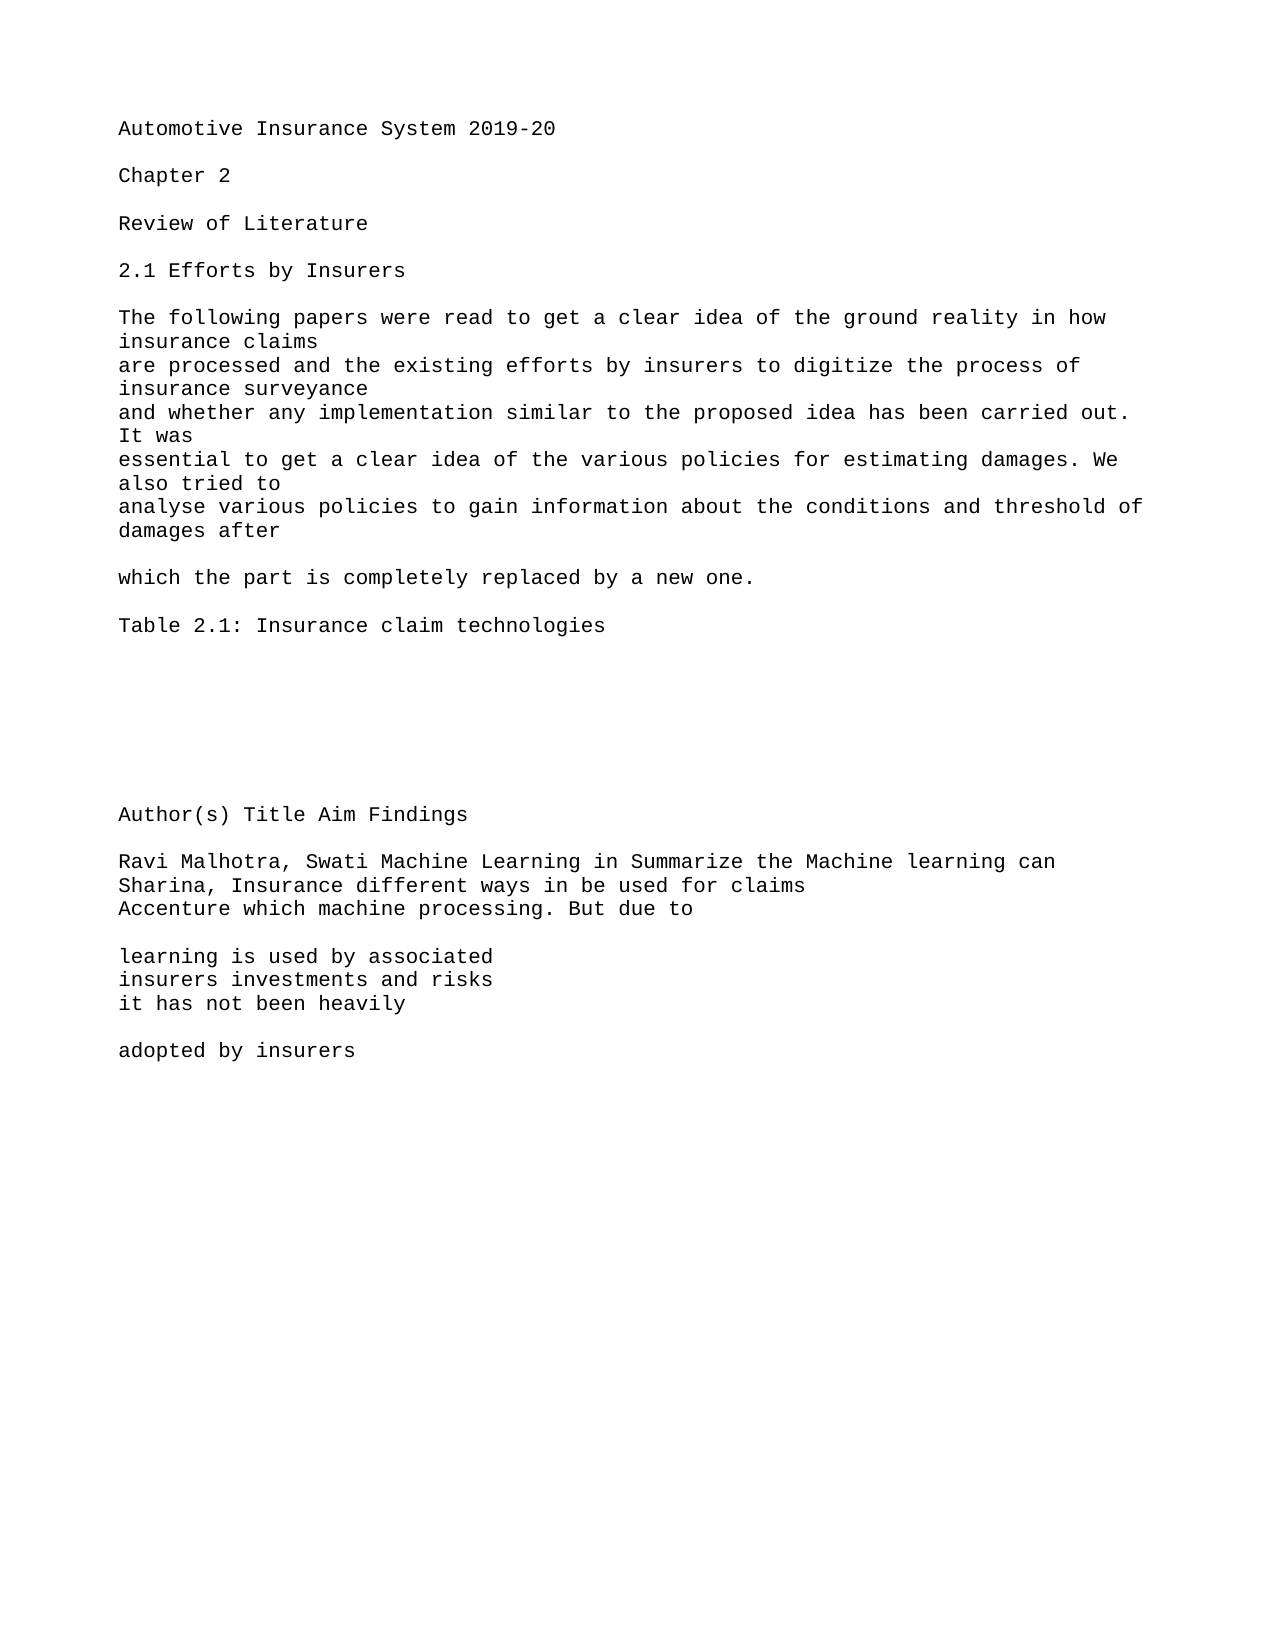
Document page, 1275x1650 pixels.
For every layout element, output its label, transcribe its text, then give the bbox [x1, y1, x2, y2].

text are processed and the existing efforts by insurers to digitize the process of insurance surveyance [118, 354, 1157, 402]
text it has not been heavily [118, 993, 1157, 1017]
text Sharina, Insurance different ways in be used for claims [118, 875, 1157, 898]
text Author(s) Title Aim Findings [118, 804, 1157, 827]
text Accenture which machine processing. But due to [118, 898, 1157, 922]
text essential to get a clear idea of the various policies for estimating damages. We also tried to [118, 449, 1157, 496]
text Table 2.1: Insurance claim technologies [118, 615, 1157, 638]
text adopted by insurers [118, 1040, 1157, 1064]
text Review of Literature [118, 213, 1157, 236]
text which the part is completely replaced by a new one. [118, 567, 1157, 591]
text 2.1 Efforts by Insurers [118, 260, 1157, 284]
text and whether any implementation similar to the proposed idea has been carried out. It was [118, 402, 1157, 449]
text Ravi Malhotra, Swati Machine Learning in Summarize the Machine learning can [118, 851, 1157, 875]
text Automotive Insurance System 2019-20 [118, 118, 1157, 142]
text insurers investments and risks [118, 969, 1157, 993]
text analyse various policies to gain information about the conditions and threshold of damages after [118, 496, 1157, 544]
text learning is used by associated [118, 946, 1157, 969]
text Chapter 2 [118, 165, 1157, 189]
text The following papers were read to get a clear idea of the ground reality in how insurance claims [118, 307, 1157, 354]
